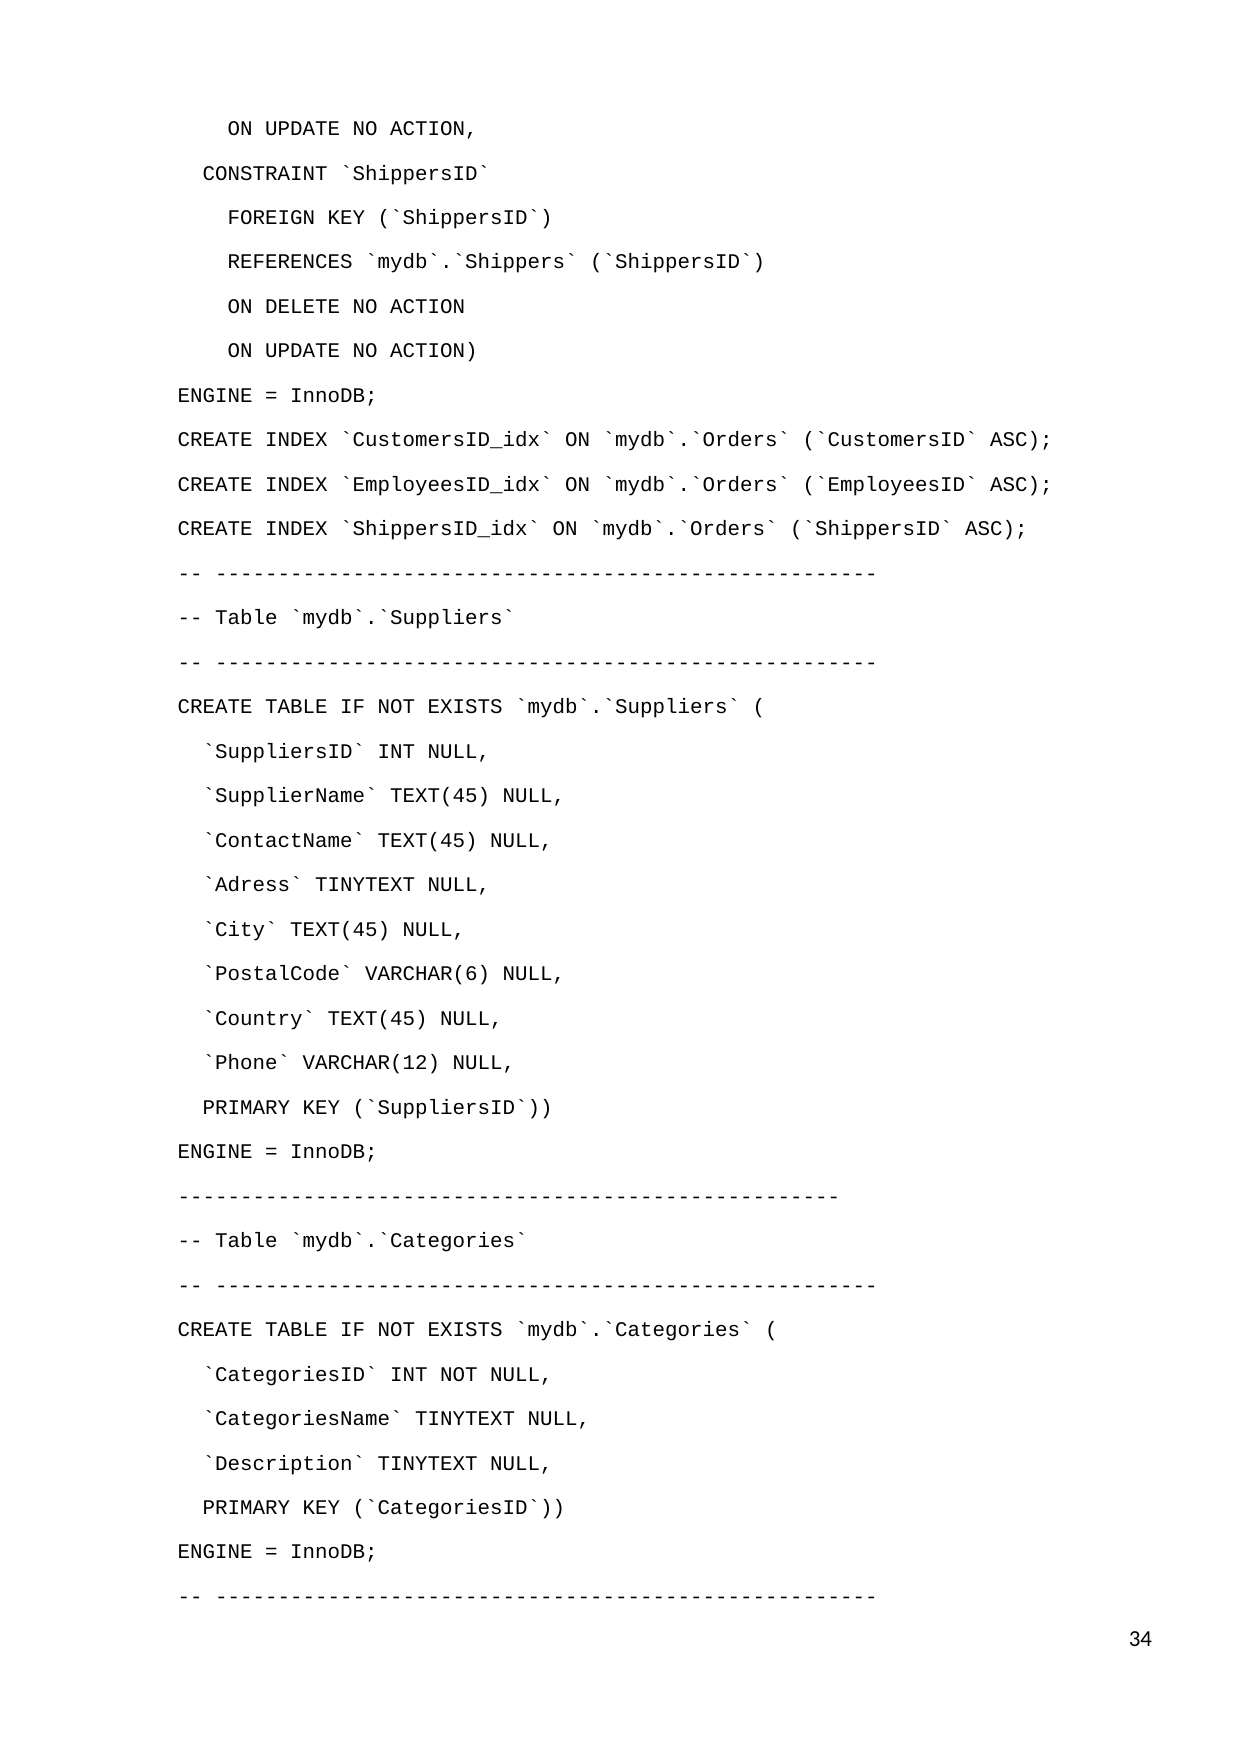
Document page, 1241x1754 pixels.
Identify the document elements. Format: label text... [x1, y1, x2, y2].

text `City` TEXT(45) NULL, [177, 919, 1152, 942]
text ENGINE = InnoDB; [177, 1541, 1152, 1565]
text REFERENCES `mydb`.`Shippers` (`ShippersID`) [177, 252, 1152, 275]
text `Phone` VARCHAR(12) NULL, [177, 1052, 1152, 1076]
text CREATE INDEX `ShippersID_idx` ON `mydb`.`Orders` (`ShippersID` ASC); [177, 518, 1152, 542]
text `SuppliersID` INT NULL, [177, 741, 1152, 764]
text CREATE INDEX `EmployeesID_idx` ON `mydb`.`Orders` (`EmployeesID` ASC); [177, 474, 1152, 498]
text `PostalCode` VARCHAR(6) NULL, [177, 963, 1152, 987]
text ----------------------------------------------------- [177, 1186, 1152, 1209]
text `ContactName` TEXT(45) NULL, [177, 830, 1152, 853]
text -- ----------------------------------------------------- [177, 1274, 1152, 1298]
text `Adress` TINYTEXT NULL, [177, 874, 1152, 898]
text CREATE TABLE IF NOT EXISTS `mydb`.`Categories` ( [177, 1319, 1152, 1343]
text ENGINE = InnoDB; [177, 385, 1152, 409]
text CREATE TABLE IF NOT EXISTS `mydb`.`Suppliers` ( [177, 696, 1152, 720]
text -- ----------------------------------------------------- [177, 563, 1152, 587]
text -- ----------------------------------------------------- [177, 652, 1152, 676]
text CREATE INDEX `CustomersID_idx` ON `mydb`.`Orders` (`CustomersID` ASC); [177, 429, 1152, 453]
text ENGINE = InnoDB; [177, 1141, 1152, 1165]
text `CategoriesID` INT NOT NULL, [177, 1363, 1152, 1387]
text CONSTRAINT `ShippersID` [177, 163, 1152, 186]
text ON UPDATE NO ACTION) [177, 341, 1152, 364]
text `SupplierName` TEXT(45) NULL, [177, 785, 1152, 809]
text ON UPDATE NO ACTION, [177, 118, 1152, 142]
text PRIMARY KEY (`SuppliersID`)) [177, 1097, 1152, 1120]
text -- Table `mydb`.`Categories` [177, 1230, 1152, 1254]
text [177, 1586, 1152, 1609]
text FOREIGN KEY (`ShippersID`) [177, 207, 1152, 231]
text `Country` TEXT(45) NULL, [177, 1008, 1152, 1031]
text ON DELETE NO ACTION [177, 296, 1152, 320]
text `CategoriesName` TINYTEXT NULL, [177, 1408, 1152, 1432]
text PRIMARY KEY (`CategoriesID`)) [177, 1497, 1152, 1521]
text `Description` TINYTEXT NULL, [177, 1452, 1152, 1476]
text -- Table `mydb`.`Suppliers` [177, 607, 1152, 631]
